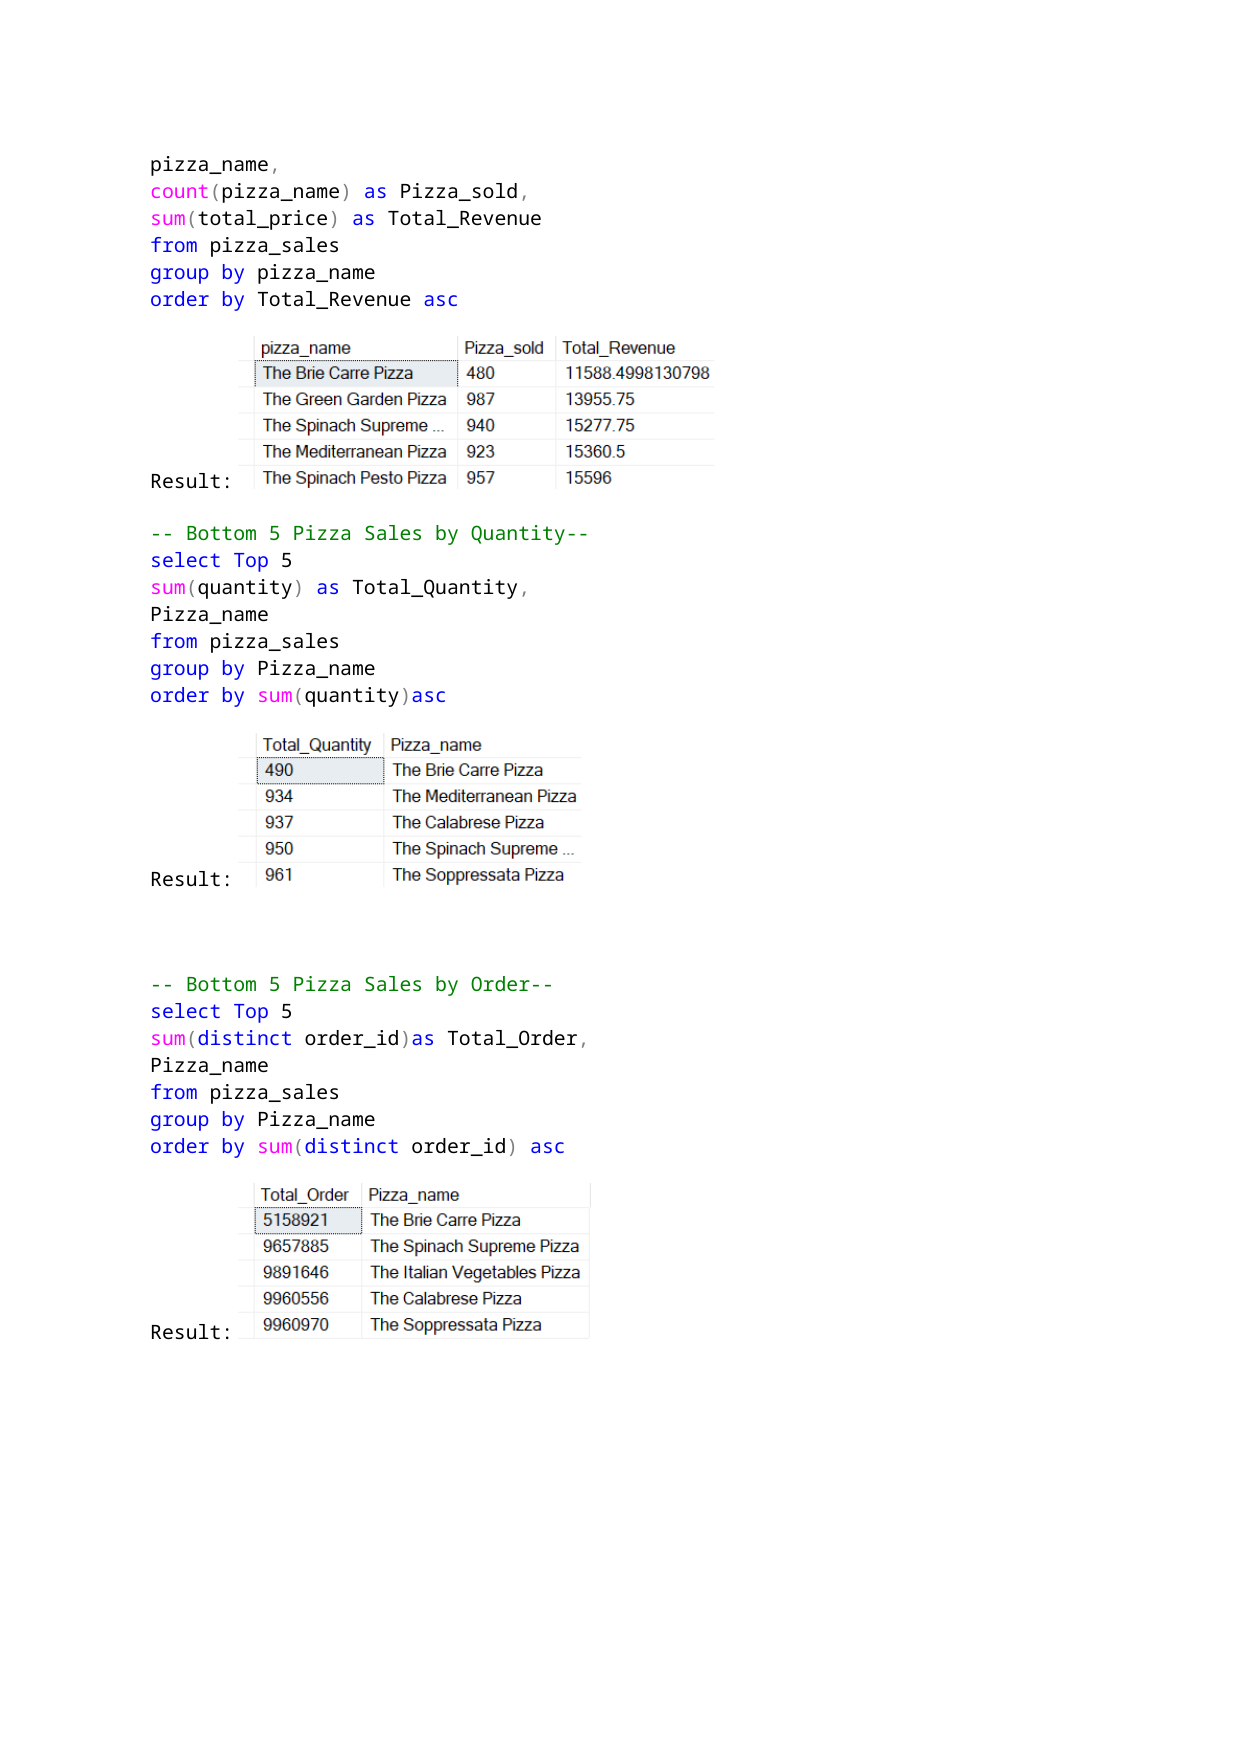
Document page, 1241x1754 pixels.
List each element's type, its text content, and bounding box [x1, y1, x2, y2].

text select Top 5 [150, 547, 1090, 573]
text from pizza_sales [150, 231, 1090, 258]
text select Top 5 [150, 997, 1090, 1024]
text -- Bottom 5 Pizza Sales by Quantity-- [150, 519, 1090, 547]
text group by Pizza_name [150, 1105, 1090, 1132]
text -- Bottom 5 Pizza Sales by Order-- [150, 970, 1090, 997]
text sum(total_price) as Total_Revenue [150, 204, 1090, 231]
text group by Pizza_name [150, 654, 1090, 681]
text order by sum(quantity)asc [150, 681, 1090, 708]
text from pizza_sales [150, 1078, 1090, 1105]
text pizza_name, [150, 150, 1090, 177]
text Pizza_name [150, 1051, 1090, 1078]
text sum(distinct order_id)as Total_Order, [150, 1024, 1090, 1051]
text count(pizza_name) as Pizza_sold, [150, 177, 1090, 204]
picture [238, 1183, 593, 1339]
text order by Total_Revenue asc [150, 285, 1090, 312]
text Pizza_name [150, 601, 1090, 627]
text order by sum(distinct order_id) asc [150, 1132, 1090, 1159]
text group by pizza_name [150, 258, 1090, 285]
picture [238, 733, 582, 887]
text from pizza_sales [150, 627, 1090, 654]
text sum(quantity) as Total_Quantity, [150, 573, 1090, 601]
picture [238, 336, 715, 489]
